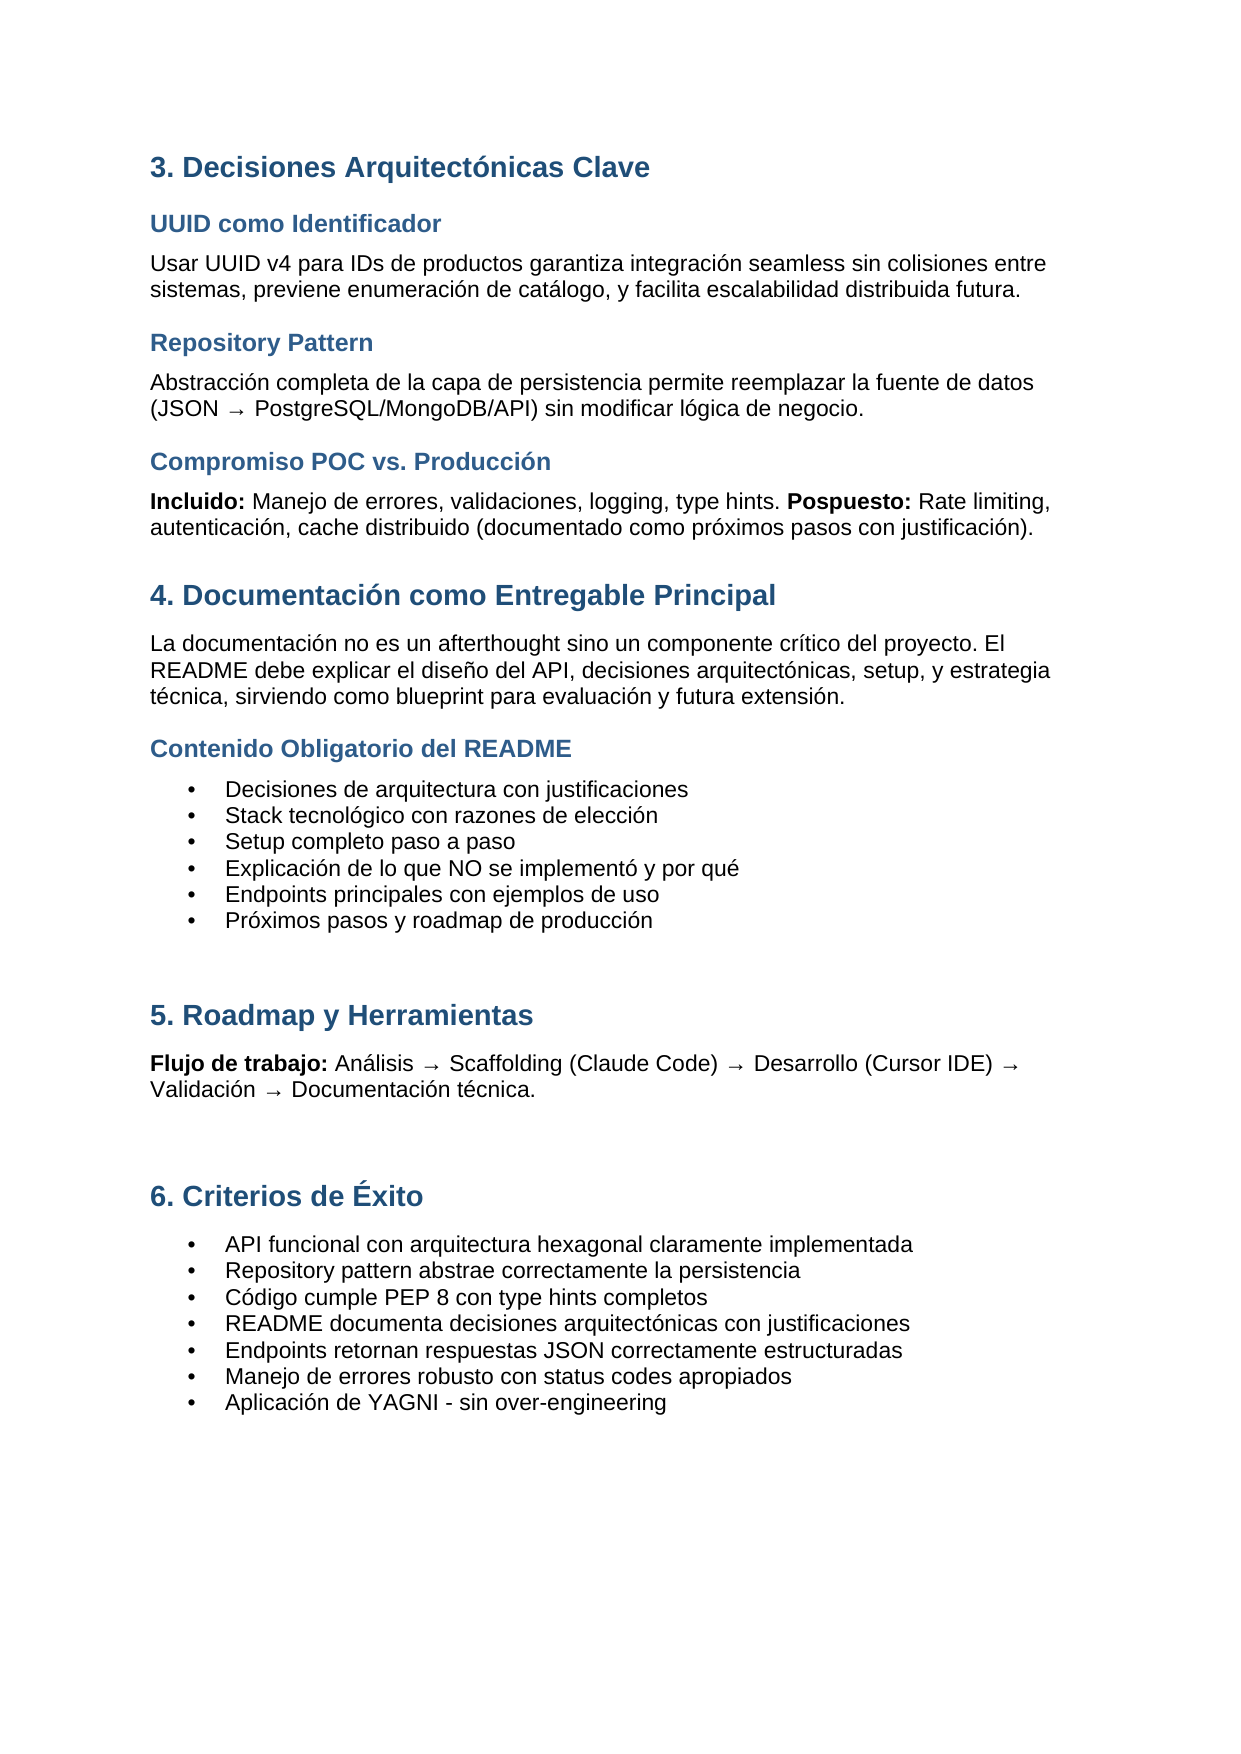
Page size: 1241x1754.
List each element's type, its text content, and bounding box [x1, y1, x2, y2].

text La documentación no es un afterthought sino un componente crítico del proyecto. El README debe explicar el diseño del API, decisiones arquitectónicas, setup, y estrategia técnica, sirviendo como blueprint para evaluación y futura extensión. [150, 630, 1090, 709]
subtitle 6. Criterios de Éxito [150, 1179, 1090, 1212]
list Manejo de errores robusto con status codes apropiados [187, 1363, 1090, 1389]
list API funcional con arquitectura hexagonal claramente implementada [187, 1231, 1090, 1257]
list Setup completo paso a paso [187, 828, 1090, 854]
list Aplicación de YAGNI - sin over-engineering [187, 1389, 1090, 1416]
subtitle 5. Roadmap y Herramientas [150, 997, 1090, 1031]
text Incluido: Manejo de errores, validaciones, logging, type hints. Pospuesto: Rate limiting, autenticación, cache distribuido (documentado como próximos pasos con justificación). [150, 488, 1090, 540]
list README documenta decisiones arquitectónicas con justificaciones [187, 1310, 1090, 1337]
list Próximos pasos y roadmap de producción [187, 907, 1090, 934]
subtitle 4. Documentación como Entregable Principal [150, 578, 1090, 611]
list Código cumple PEP 8 con type hints completos [187, 1284, 1090, 1310]
list Explicación de lo que NO se implementó y por qué [187, 854, 1090, 881]
subtitle Compromiso POC vs. Producción [150, 446, 1090, 475]
list Endpoints principales con ejemplos de uso [187, 881, 1090, 907]
subtitle UUID como Identificador [150, 208, 1090, 237]
subtitle 3. Decisiones Arquitectónicas Clave [150, 150, 1090, 183]
text Abstracción completa de la capa de persistencia permite reemplazar la fuente de datos (JSON → PostgreSQL/MongoDB/API) sin modificar lógica de negocio. [150, 369, 1090, 421]
subtitle Contenido Obligatorio del README [150, 734, 1090, 763]
list Stack tecnológico con razones de elección [187, 802, 1090, 828]
text Flujo de trabajo: Análisis → Scaffolding (Claude Code) → Desarrollo (Cursor IDE) → Validación → Documentación técnica. [150, 1050, 1090, 1102]
list Repository pattern abstrae correctamente la persistencia [187, 1257, 1090, 1284]
text Usar UUID v4 para IDs de productos garantiza integración seamless sin colisiones entre sistemas, previene enumeración de catálogo, y facilita escalabilidad distribuida futura. [150, 250, 1090, 302]
subtitle Repository Pattern [150, 327, 1090, 356]
list Decisiones de arquitectura con justificaciones [187, 776, 1090, 802]
list Endpoints retornan respuestas JSON correctamente estructuradas [187, 1337, 1090, 1363]
